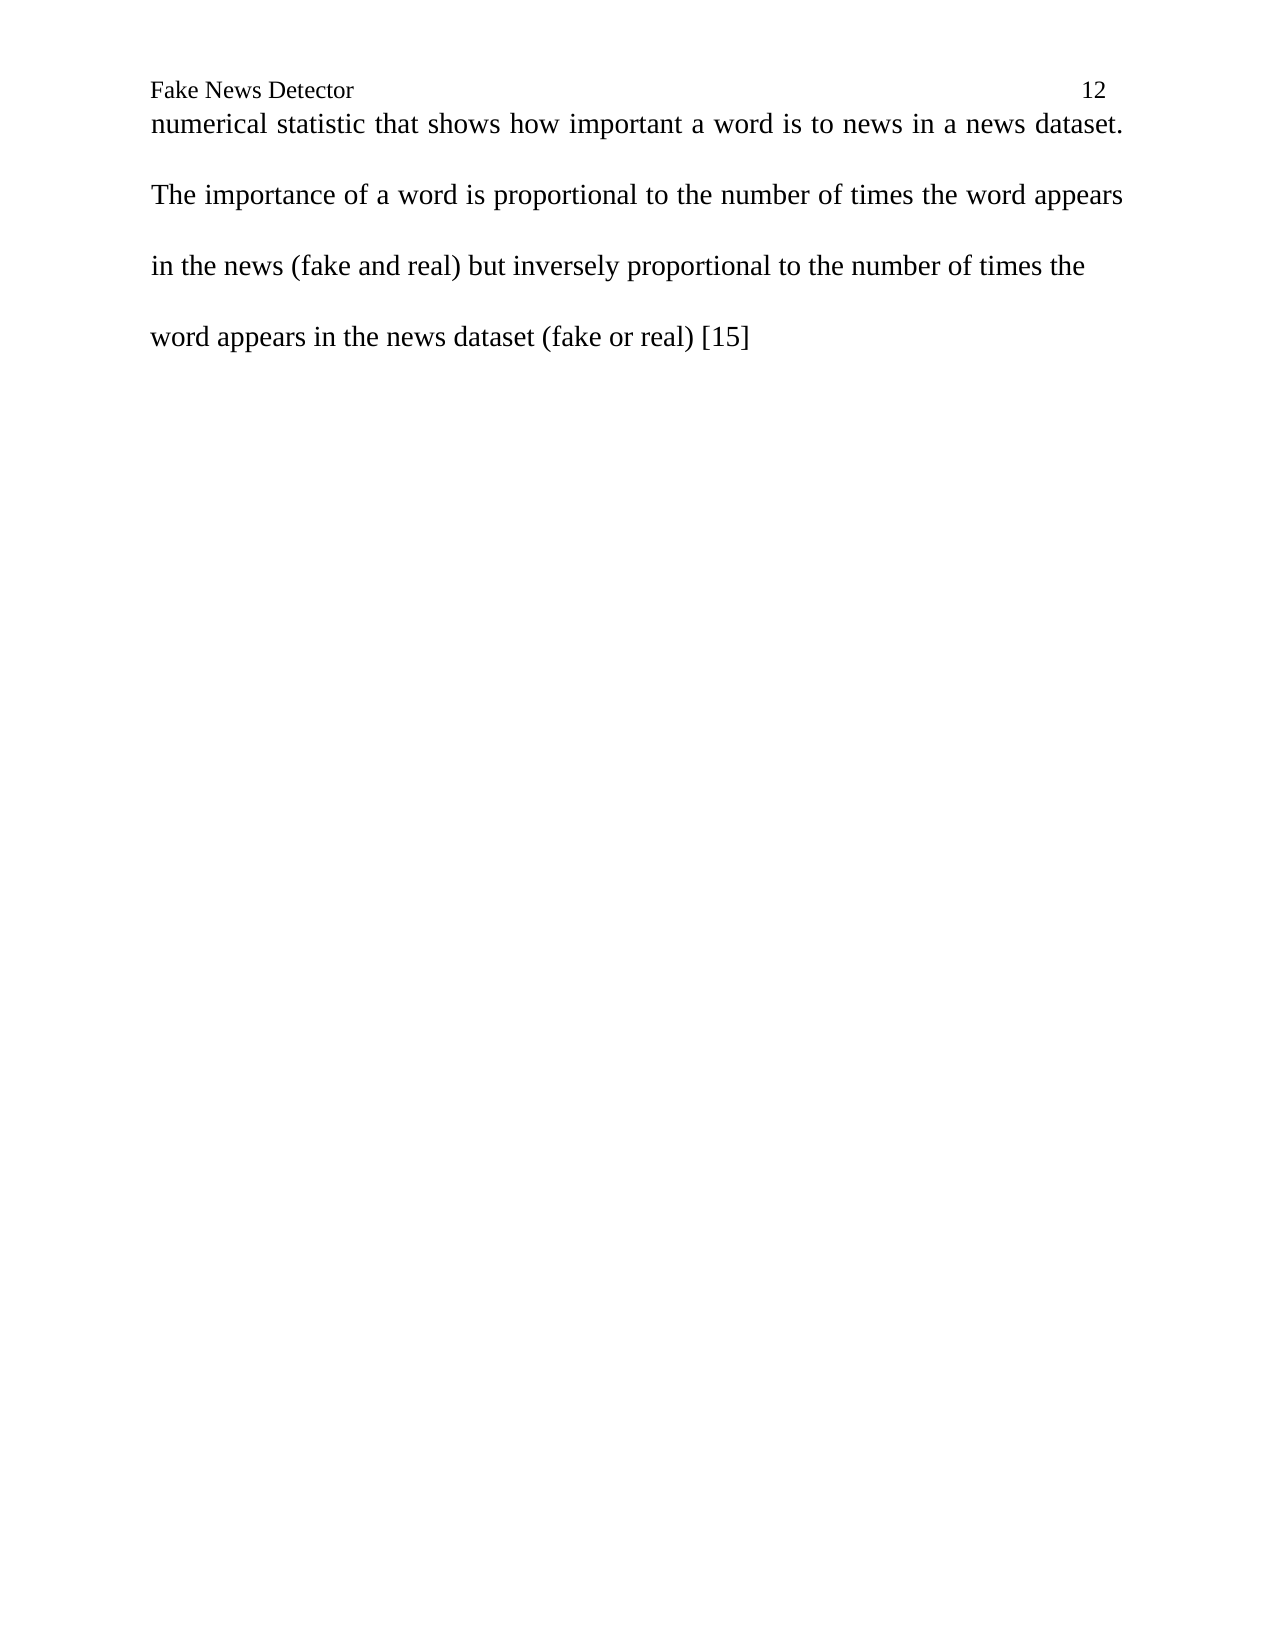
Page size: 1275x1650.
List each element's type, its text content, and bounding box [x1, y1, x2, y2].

text word appears in the news dataset (fake or real) [15] [150, 319, 1125, 353]
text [150, 106, 1125, 281]
